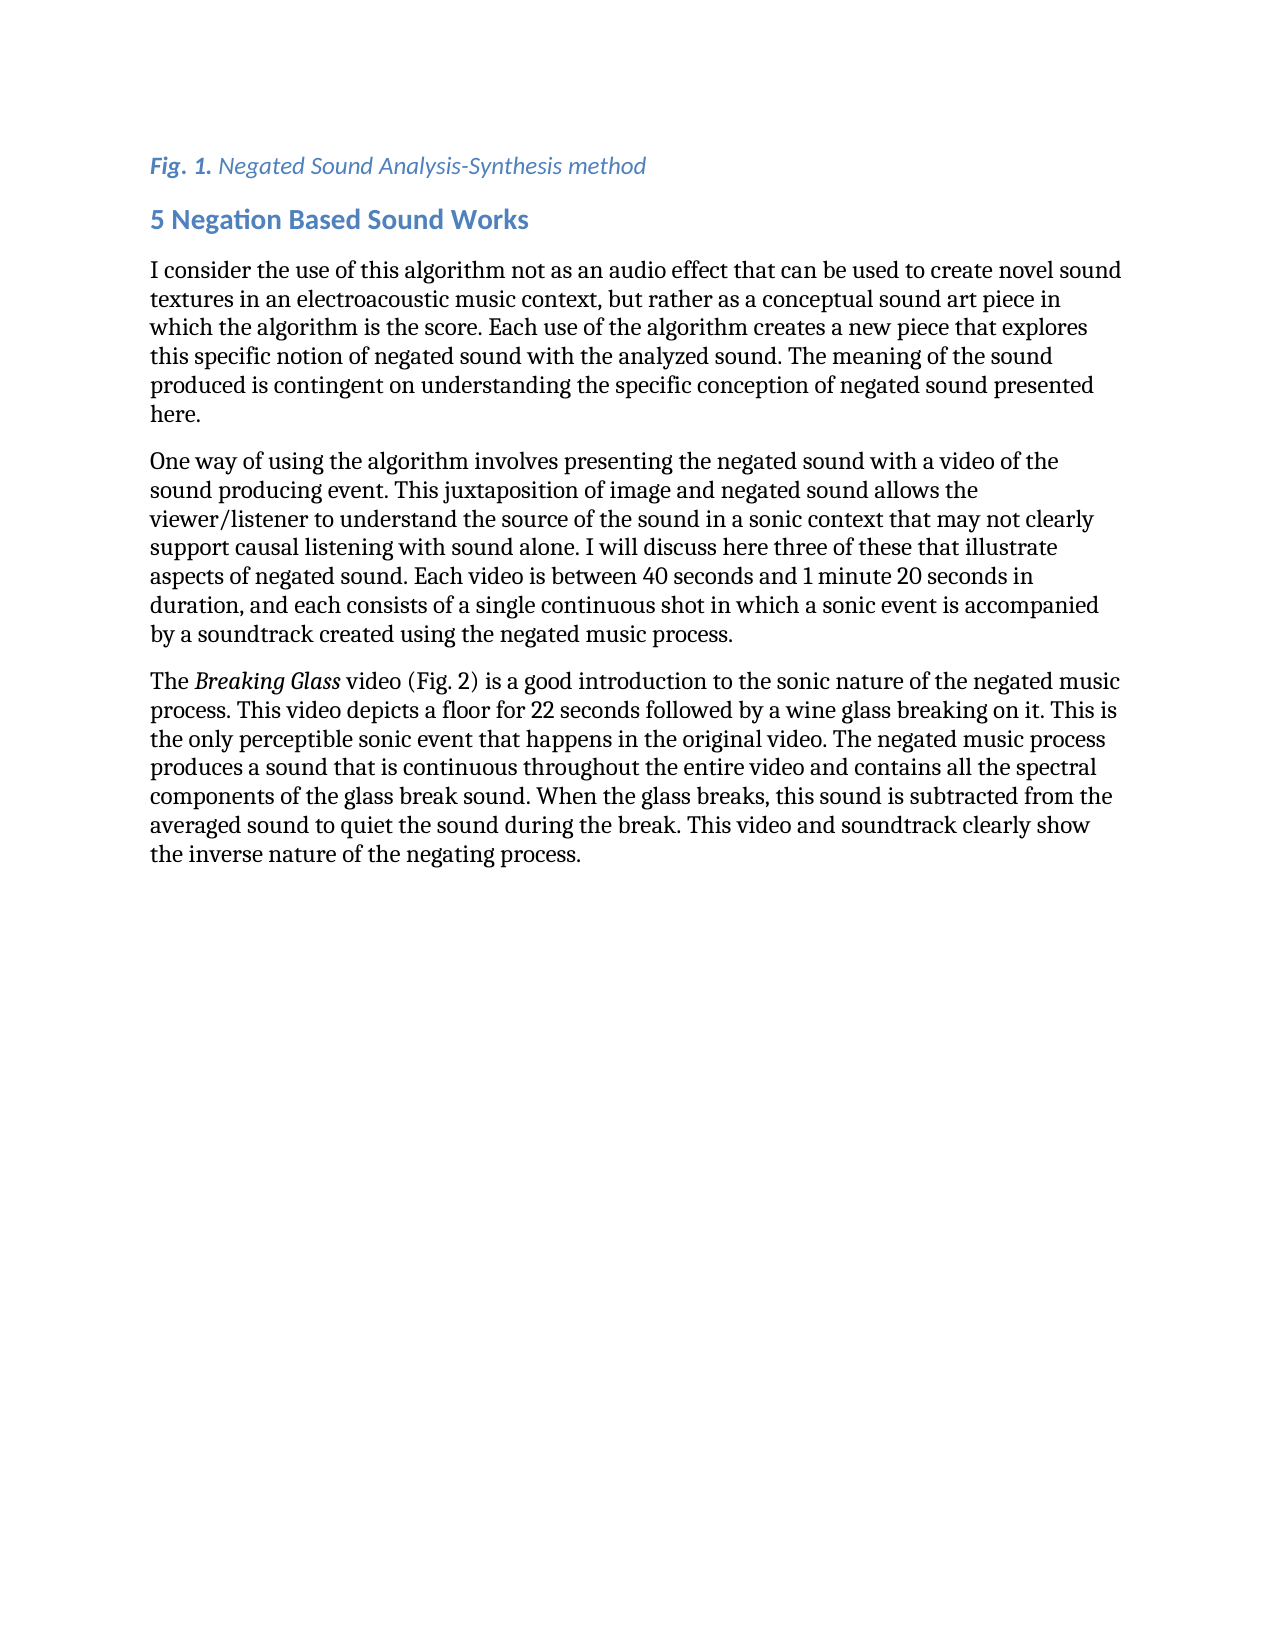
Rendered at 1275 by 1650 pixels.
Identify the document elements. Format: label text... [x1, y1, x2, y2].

subtitle Fig. 1. Negated Sound Analysis-Synthesis method [150, 150, 1125, 181]
subtitle 5 Negation Based Sound Works [150, 201, 1125, 237]
text The Breaking Glass video (Fig. 2) is a good introduction to the sonic nature of the negated music process. This video depicts a floor for 22 seconds followed by a wine glass breaking on it. This is the only perceptible sonic event that happens in the original video. The negated music process produces a sound that is continuous throughout the entire video and contains all the spectral components of the glass break sound. When the glass breaks, this sound is subtracted from the averaged sound to quiet the sound during the break. This video and soundtrack clearly show the inverse nature of the negating process. [150, 667, 1125, 868]
text One way of using the algorithm involves presenting the negated sound with a video of the sound producing event. This juxtaposition of image and negated sound allows the viewer/listener to understand the source of the sound in a sonic context that may not clearly support causal listening with sound alone. I will discuss here three of these that illustrate aspects of negated sound. Each video is between 40 seconds and 1 minute 20 seconds in duration, and each consists of a single continuous shot in which a sonic event is accompanied by a soundtrack created using the negated music process. [150, 447, 1125, 648]
text I consider the use of this algorithm not as an audio effect that can be used to create novel sound textures in an electroacoustic music context, but rather as a conceptual sound art piece in which the algorithm is the score. Each use of the algorithm creates a new piece that explores this specific notion of negated sound with the analyzed sound. The meaning of the sound produced is contingent on understanding the specific conception of negated sound presented here. [150, 256, 1125, 428]
